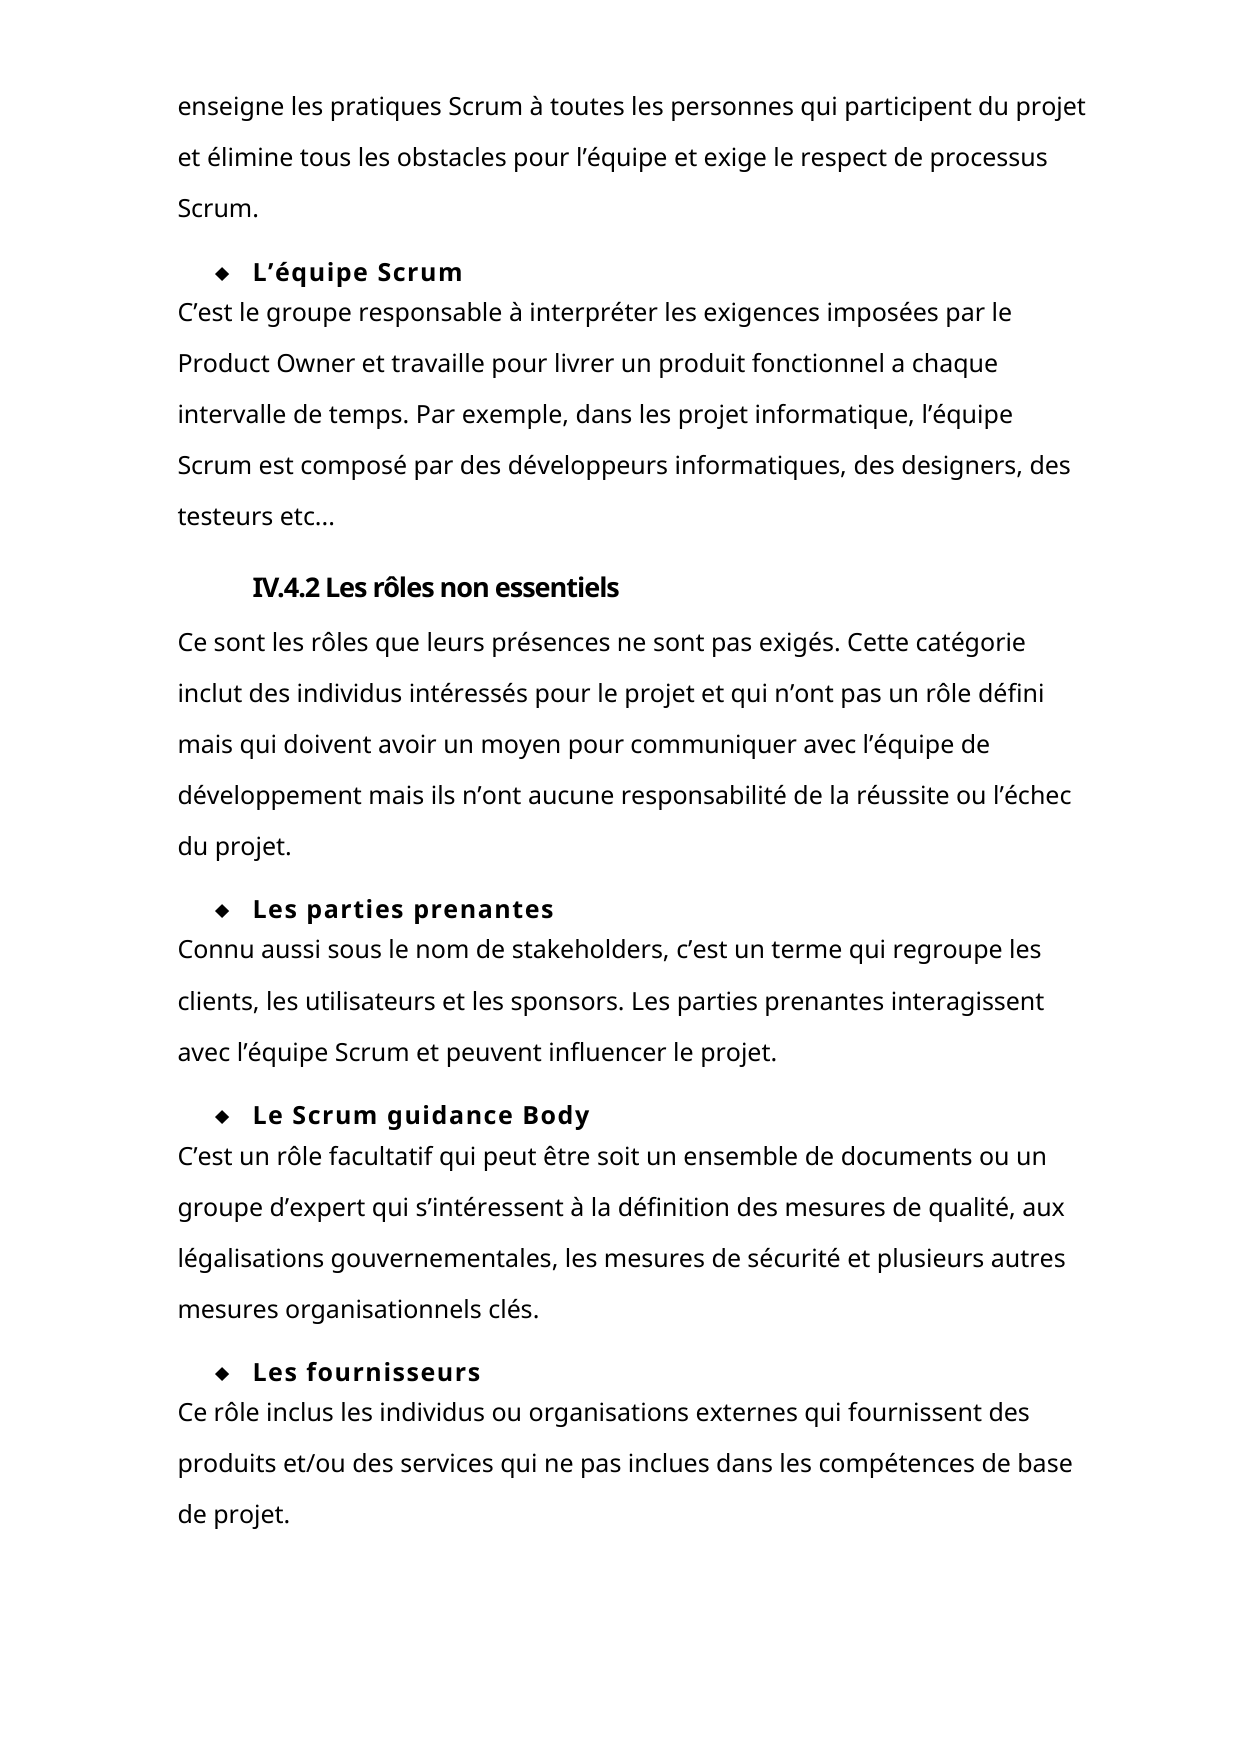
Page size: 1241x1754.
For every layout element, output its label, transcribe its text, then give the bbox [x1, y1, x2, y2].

subtitle L’équipe Scrum [215, 254, 1122, 288]
title Les rôles non essentiels [252, 568, 1122, 605]
subtitle Les fournisseurs [215, 1355, 1122, 1389]
text Ce sont les rôles que leurs présences ne sont pas exigés. Cette catégorie inclut des individus intéressés pour le projet et qui n’ont pas un rôle défini mais qui doivent avoir un moyen pour communiquer avec l’équipe de développement mais ils n’ont aucune responsabilité de la réussite ou l’échec du projet. [177, 624, 1093, 862]
subtitle Les parties prenantes [215, 892, 1122, 926]
text Connu aussi sous le nom de stakeholders, c’est un terme qui regroupe les clients, les utilisateurs et les sponsors. Les parties prenantes interagissent avec l’équipe Scrum et peuvent influencer le projet. [177, 932, 1093, 1068]
text C’est un rôle facultatif qui peut être soit un ensemble de documents ou un groupe d’expert qui s’intéressent à la définition des mesures de qualité, aux légalisations gouvernementales, les mesures de sécurité et plusieurs autres mesures organisationnels clés. [177, 1138, 1093, 1325]
text Ce rôle inclus les individus ou organisations externes qui fournissent des produits et/ou des services qui ne pas inclues dans les compétences de base de projet. [177, 1395, 1093, 1531]
subtitle Le Scrum guidance Body [215, 1098, 1122, 1132]
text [177, 89, 1093, 225]
text C’est le groupe responsable à interpréter les exigences imposées par le Product Owner et travaille pour livrer un produit fonctionnel a chaque intervalle de temps. Par exemple, dans les projet informatique, l’équipe Scrum est composé par des développeurs informatiques, des designers, des testeurs etc... [177, 294, 1093, 533]
